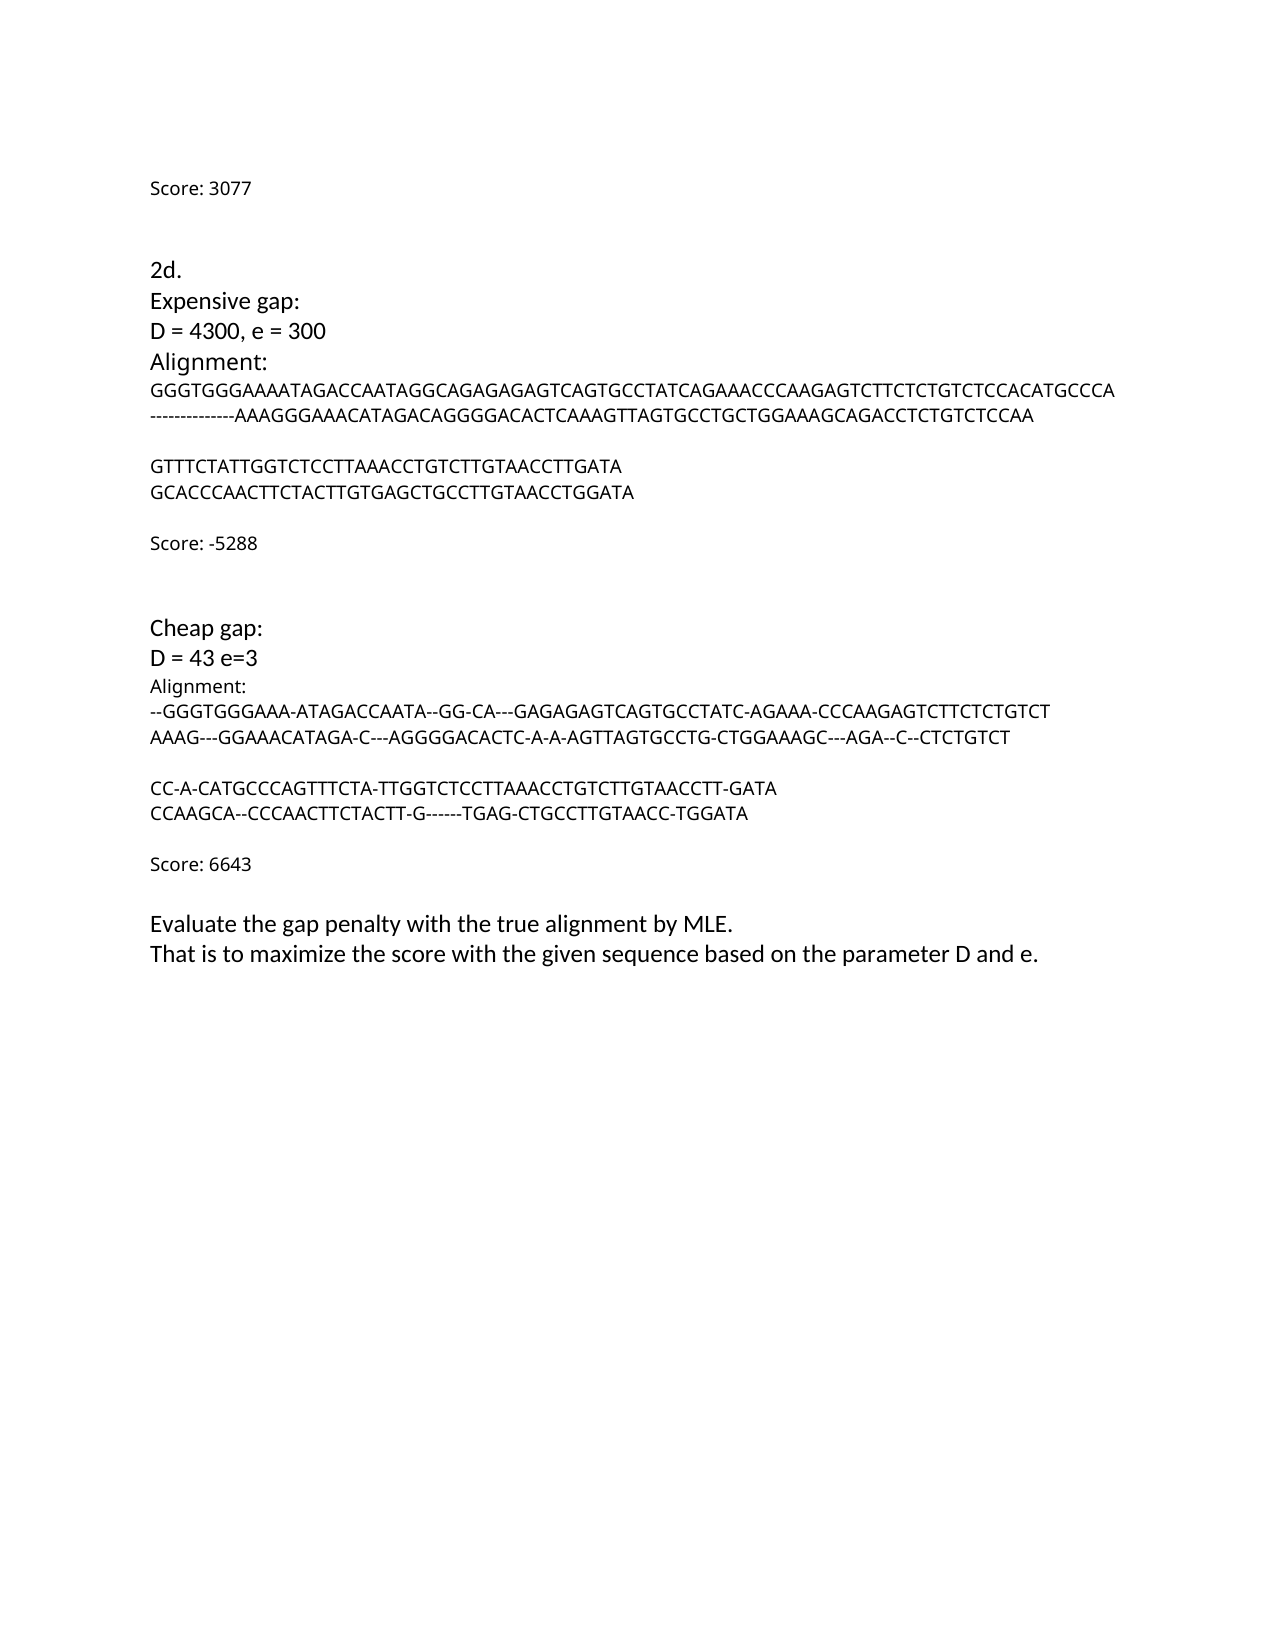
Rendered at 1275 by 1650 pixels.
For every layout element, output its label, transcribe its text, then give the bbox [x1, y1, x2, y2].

text GTTTCTATTGGTCTCCTTAAACCTGTCTTGTAACCTTGATA [150, 454, 1125, 479]
text Alignment: [150, 673, 1125, 698]
text Score: 3077 [150, 176, 1125, 201]
text D = 43 e=3 [150, 642, 1125, 673]
text Score: 6643 [150, 852, 1125, 877]
text CC-A-CATGCCCAGTTTCTA-TTGGTCTCCTTAAACCTGTCTTGTAACCTT-GATA [150, 775, 1125, 801]
text --GGGTGGGAAA-ATAGACCAATA--GG-CA---GAGAGAGTCAGTGCCTATC-AGAAA-CCCAAGAGTCTTCTCTGTCT [150, 698, 1125, 724]
text That is to maximize the score with the given sequence based on the parameter D and e. [150, 938, 1125, 969]
text Evaluate the gap penalty with the true alignment by MLE. [150, 908, 1125, 938]
text GCACCCAACTTCTACTTGTGAGCTGCCTTGTAACCTGGATA [150, 479, 1125, 505]
text AAAG---GGAAACATAGA-C---AGGGGACACTC-A-A-AGTTAGTGCCTG-CTGGAAAGC---AGA--C--CTCTGTCT [150, 724, 1125, 749]
text Cheap gap: [150, 612, 1125, 642]
text CCAAGCA--CCCAACTTCTACTT-G------TGAG-CTGCCTTGTAACC-TGGATA [150, 801, 1125, 826]
text Alignment: [150, 346, 1125, 377]
text Score: -5288 [150, 530, 1125, 556]
text 2d. [150, 254, 1125, 285]
text GGGTGGGAAAATAGACCAATAGGCAGAGAGAGTCAGTGCCTATCAGAAACCCAAGAGTCTTCTCTGTCTCCACATGCCCA [150, 377, 1125, 403]
text --------------AAAGGGAAACATAGACAGGGGACACTCAAAGTTAGTGCCTGCTGGAAAGCAGACCTCTGTCTCCAA [150, 403, 1125, 428]
text Expensive gap: [150, 285, 1125, 316]
text D = 4300, e = 300 [150, 316, 1125, 346]
